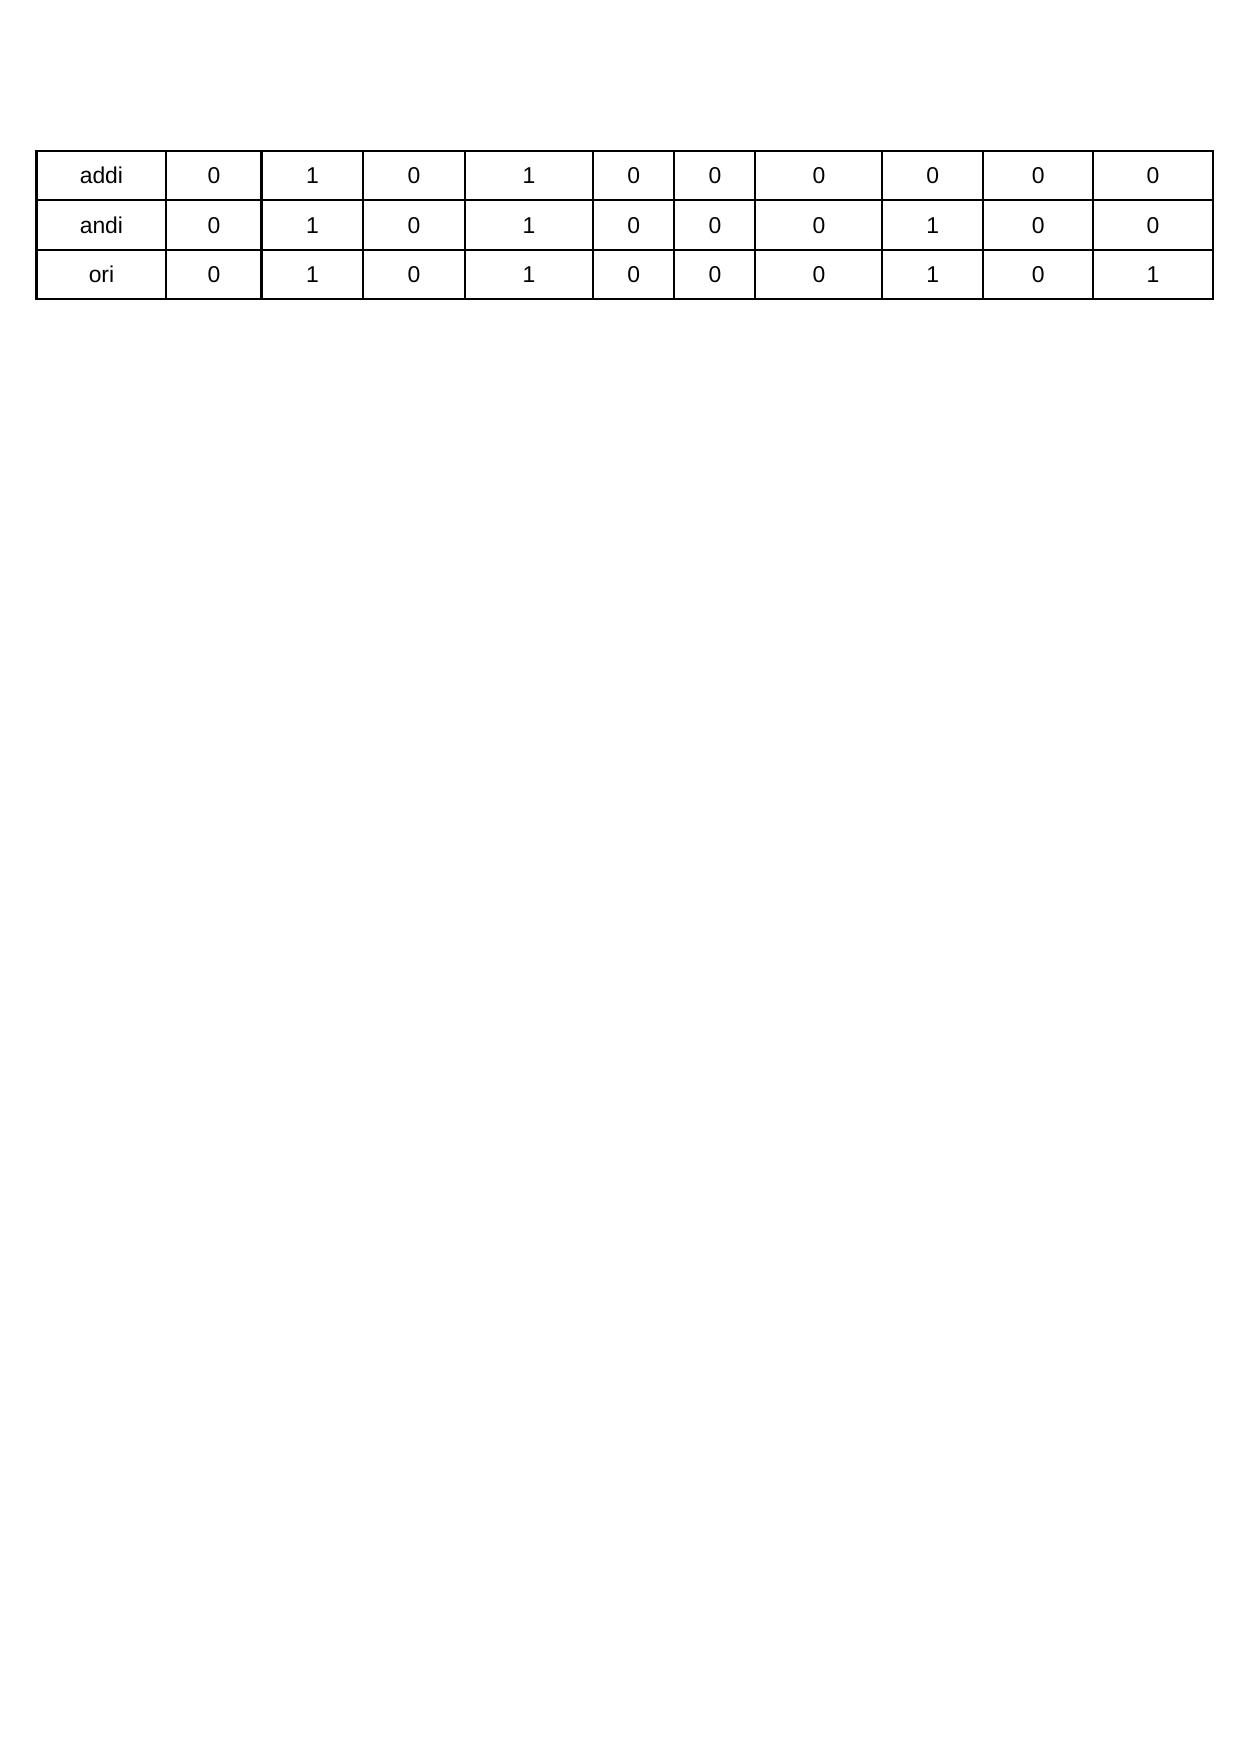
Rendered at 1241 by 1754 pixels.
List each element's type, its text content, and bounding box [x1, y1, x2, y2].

table_cell 1 [466, 152, 592, 199]
table_cell andi [38, 201, 165, 248]
table_cell 0 [594, 251, 673, 298]
table_cell 0 [167, 251, 260, 298]
table_cell 0 [756, 251, 881, 298]
table_cell addi [38, 152, 165, 199]
table_cell 0 [756, 201, 881, 248]
table_cell 0 [594, 201, 673, 248]
table_cell 1 [883, 201, 982, 248]
table_cell 0 [1094, 201, 1212, 248]
table_cell 1 [263, 152, 362, 199]
table_cell 0 [984, 152, 1092, 199]
table_cell 0 [364, 152, 464, 199]
table_cell 0 [675, 152, 754, 199]
table_cell 1 [883, 251, 982, 298]
table_cell 0 [364, 251, 464, 298]
table_cell 1 [1094, 251, 1212, 298]
table_cell 0 [364, 201, 464, 248]
table_cell 0 [167, 152, 260, 199]
table_cell 1 [263, 251, 362, 298]
table_cell 0 [984, 251, 1092, 298]
table_cell 0 [594, 152, 673, 199]
table_cell ori [38, 251, 165, 298]
table_cell 1 [466, 251, 592, 298]
table_cell 0 [883, 152, 982, 199]
table_cell 0 [984, 201, 1092, 248]
table_cell 0 [1094, 152, 1212, 199]
table_cell 0 [167, 201, 260, 248]
table_cell 0 [675, 251, 754, 298]
table_cell 1 [263, 201, 362, 248]
table_cell 0 [756, 152, 881, 199]
table_cell 1 [466, 201, 592, 248]
table_cell 0 [675, 201, 754, 248]
